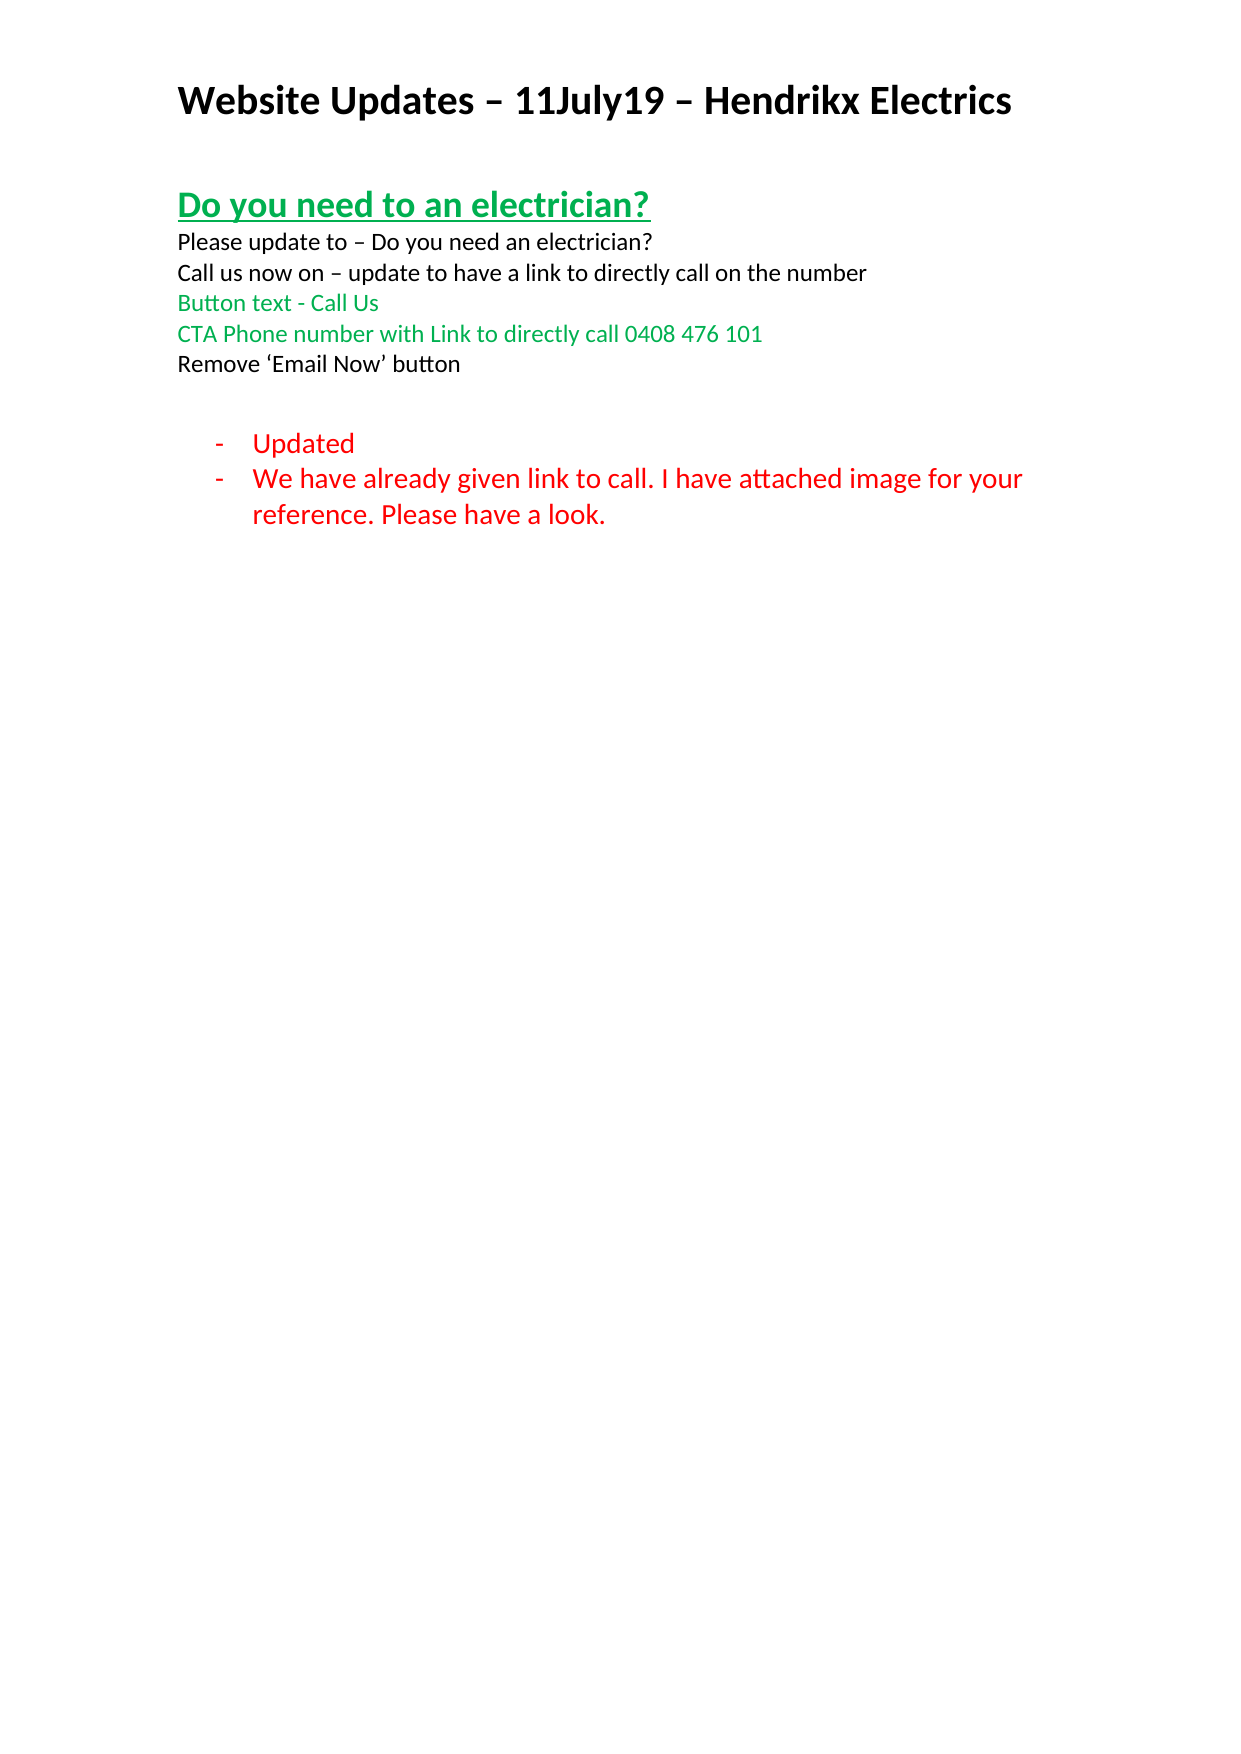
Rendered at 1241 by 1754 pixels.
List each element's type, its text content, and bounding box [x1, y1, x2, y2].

list Updated [215, 425, 1063, 461]
text Call us now on – update to have a link to directly call on the number [177, 257, 1063, 288]
text Please update to – Do you need an electrician? [177, 227, 1063, 257]
text CTA Phone number with Link to directly call 0408 476 101 [177, 318, 1063, 349]
text Button text - Call Us [177, 288, 1063, 318]
text Do you need to an electrician? [177, 181, 1063, 227]
text Remove ‘Email Now’ button [177, 349, 1063, 379]
list We have already given link to call. I have attached image for your reference. Please have a look. [215, 461, 1063, 532]
